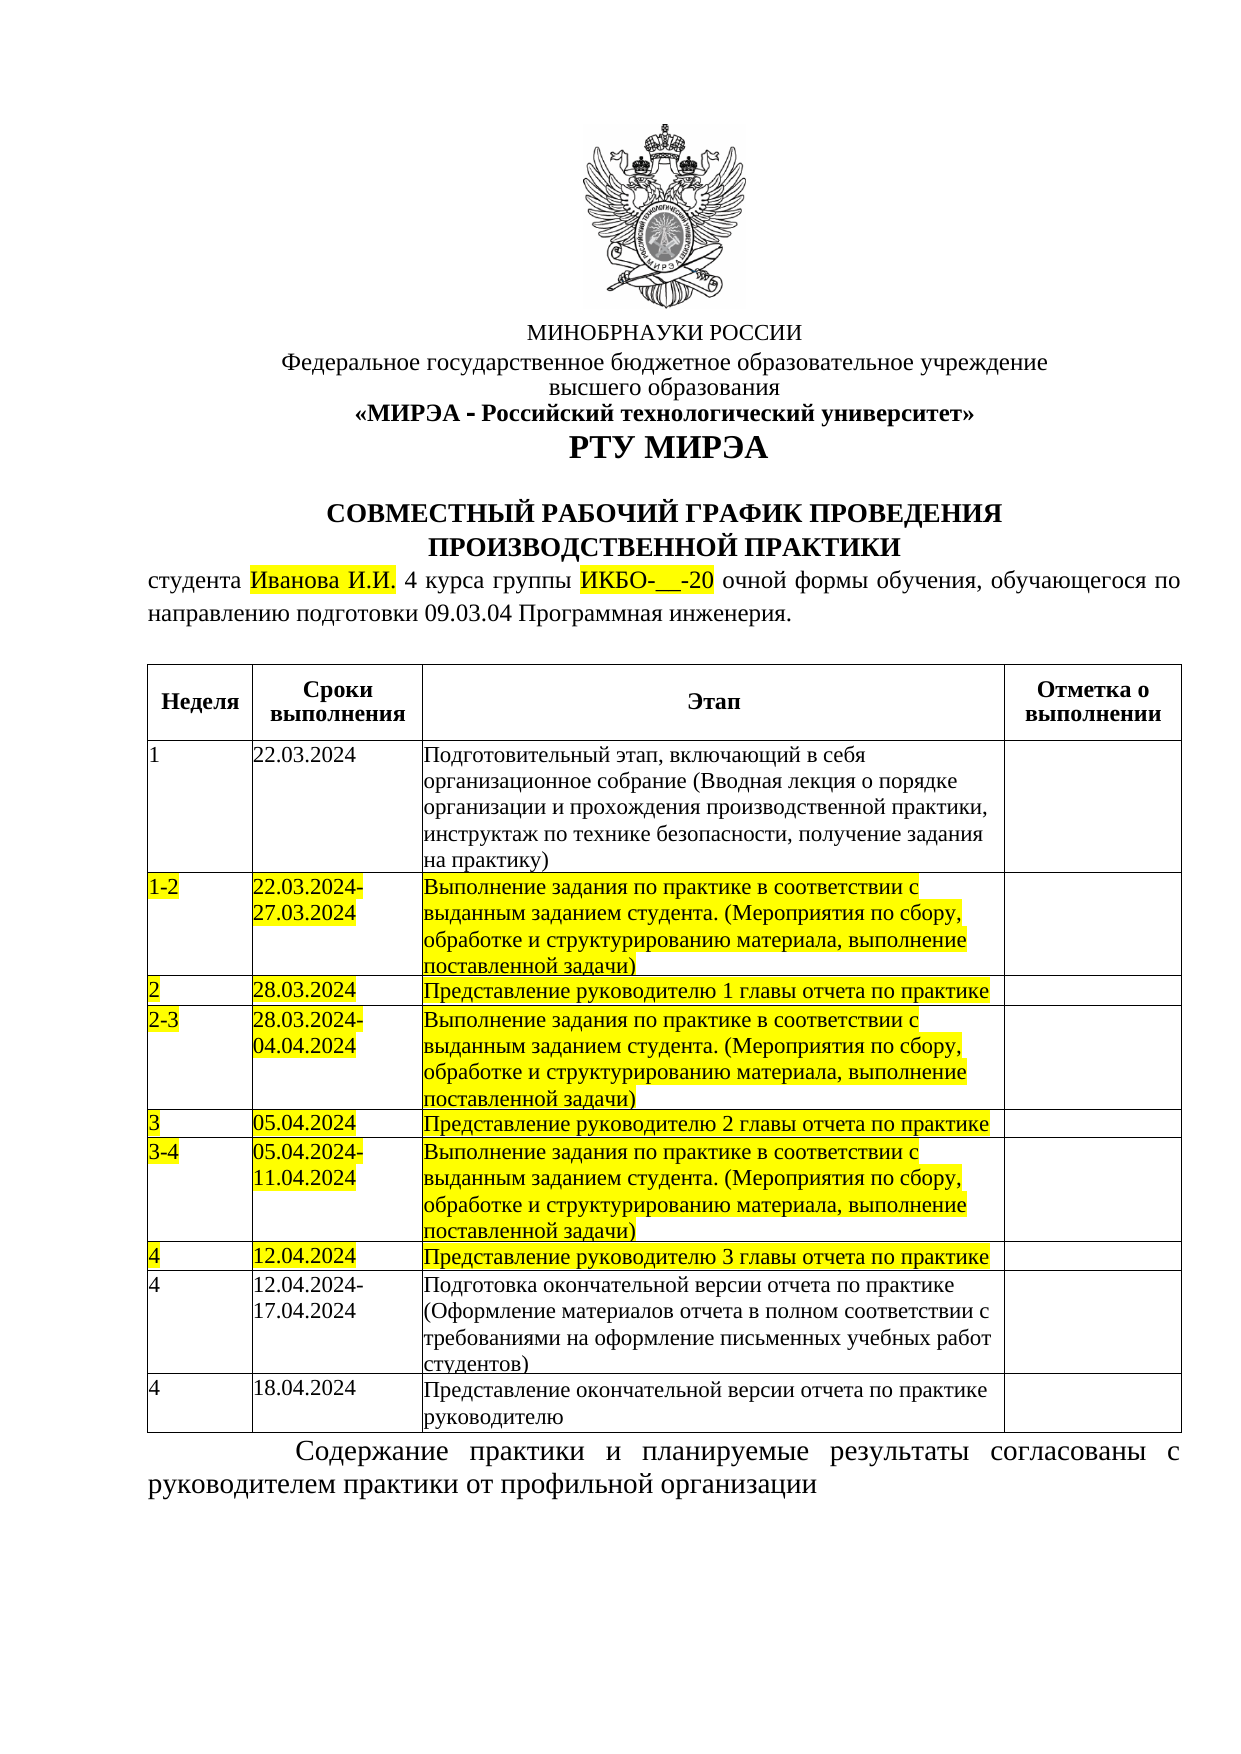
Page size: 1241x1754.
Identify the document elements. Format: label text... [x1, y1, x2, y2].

table_cell [1005, 1110, 1181, 1137]
table_cell Федеральное государственное бюджетное образовательное учреждение высшего образования «МИРЭА Российский технологический университет» РТУ МИРЭА [148, 349, 1181, 497]
text СОВМЕСТНЫЙ РАБОЧИЙ ГРАФИК ПРОВЕДЕНИЯ ПРОИЗВОДСТВЕННОЙ ПРАКТИКИ [148, 497, 1181, 562]
table_cell [1005, 1138, 1181, 1241]
table_cell Подготовительный этап, включающий в себя организационное собрание (Вводная лекция о порядке организации и прохождения производственной практики, инструктаж по технике безопасности, получение задания на практику) [423, 741, 1004, 872]
table_cell Подготовка окончательной версии отчета по практике (Оформление материалов отчета в полном соответствии с требованиями на оформление письменных учебных работ студентов) [423, 1271, 1004, 1373]
table_cell [1005, 873, 1181, 975]
table_cell Выполнение задания по практике в соответствии с выданным заданием студента. (Мероприятия по сбору, обработке и структурированию материала, выполнение поставленной задачи) [636, 1006, 1004, 1108]
table_cell Представление руководителю 3 главы отчета по практике [423, 1242, 1004, 1270]
table_header Этап [423, 665, 1004, 740]
table_cell Представление руководителю 2 главы отчета по практике [423, 1110, 1004, 1137]
table_cell 2 [148, 976, 252, 1004]
picture [583, 124, 746, 309]
table_cell Выполнение задания по практике в соответствии с выданным заданием студента. (Мероприятия по сбору, обработке и структурированию материала, выполнение поставленной задачи) [636, 873, 1004, 975]
table_cell [1005, 976, 1181, 1004]
table_cell 12.04.2024-17.04.2024 [253, 1271, 422, 1373]
table_cell Представление окончательной версии отчета по практике руководителю [423, 1374, 1004, 1432]
table_header Неделя [148, 665, 252, 740]
text Содержание практики и планируемые результаты согласованы с руководителем практики от профильной организации [148, 1433, 1181, 1500]
text студента Иванова И.И. 4 курса группы ИКБО-__-20 очной формы обучения, обучающегося по направлению подготовки 09.03.04 Программная инженерия. [148, 565, 1181, 627]
table_cell 22.03.2024-27.03.2024 [253, 873, 422, 975]
table_cell 1 [148, 741, 252, 872]
table_cell 22.03.2024 [253, 741, 422, 872]
table_header Отметка о выполнении [1005, 665, 1181, 740]
table_cell 05.04.2024-11.04.2024 [253, 1138, 422, 1241]
table_cell 3 [148, 1110, 252, 1137]
table_cell 4 [148, 1242, 252, 1270]
table_cell [1005, 1242, 1181, 1270]
table_cell 28.03.2024-04.04.2024 [253, 1006, 422, 1108]
table_cell 1-2 [148, 873, 252, 975]
table_cell [1005, 1374, 1181, 1432]
table_cell 3-4 [148, 1138, 252, 1241]
table_header Сроки выполнения [253, 665, 422, 740]
table_cell [1005, 1006, 1181, 1108]
table_cell 28.03.2024 [253, 976, 422, 1004]
table_cell [1005, 1271, 1181, 1373]
table_cell [1005, 741, 1181, 872]
table_cell 4 [148, 1374, 252, 1432]
table_cell 05.04.2024 [253, 1110, 422, 1137]
table_cell 4 [148, 1271, 252, 1373]
table_cell Представление руководителю 1 главы отчета по практике [423, 976, 1004, 1004]
table_cell Выполнение задания по практике в соответствии с выданным заданием студента. (Мероприятия по сбору, обработке и структурированию материала, выполнение поставленной задачи) [636, 1138, 1004, 1241]
table_cell 2-3 [148, 1006, 252, 1108]
table_cell 12.04.2024 [253, 1242, 422, 1270]
table_header МИНОБРНАУКИ РОССИИ [148, 118, 1181, 349]
table_cell 18.04.2024 [253, 1374, 422, 1432]
